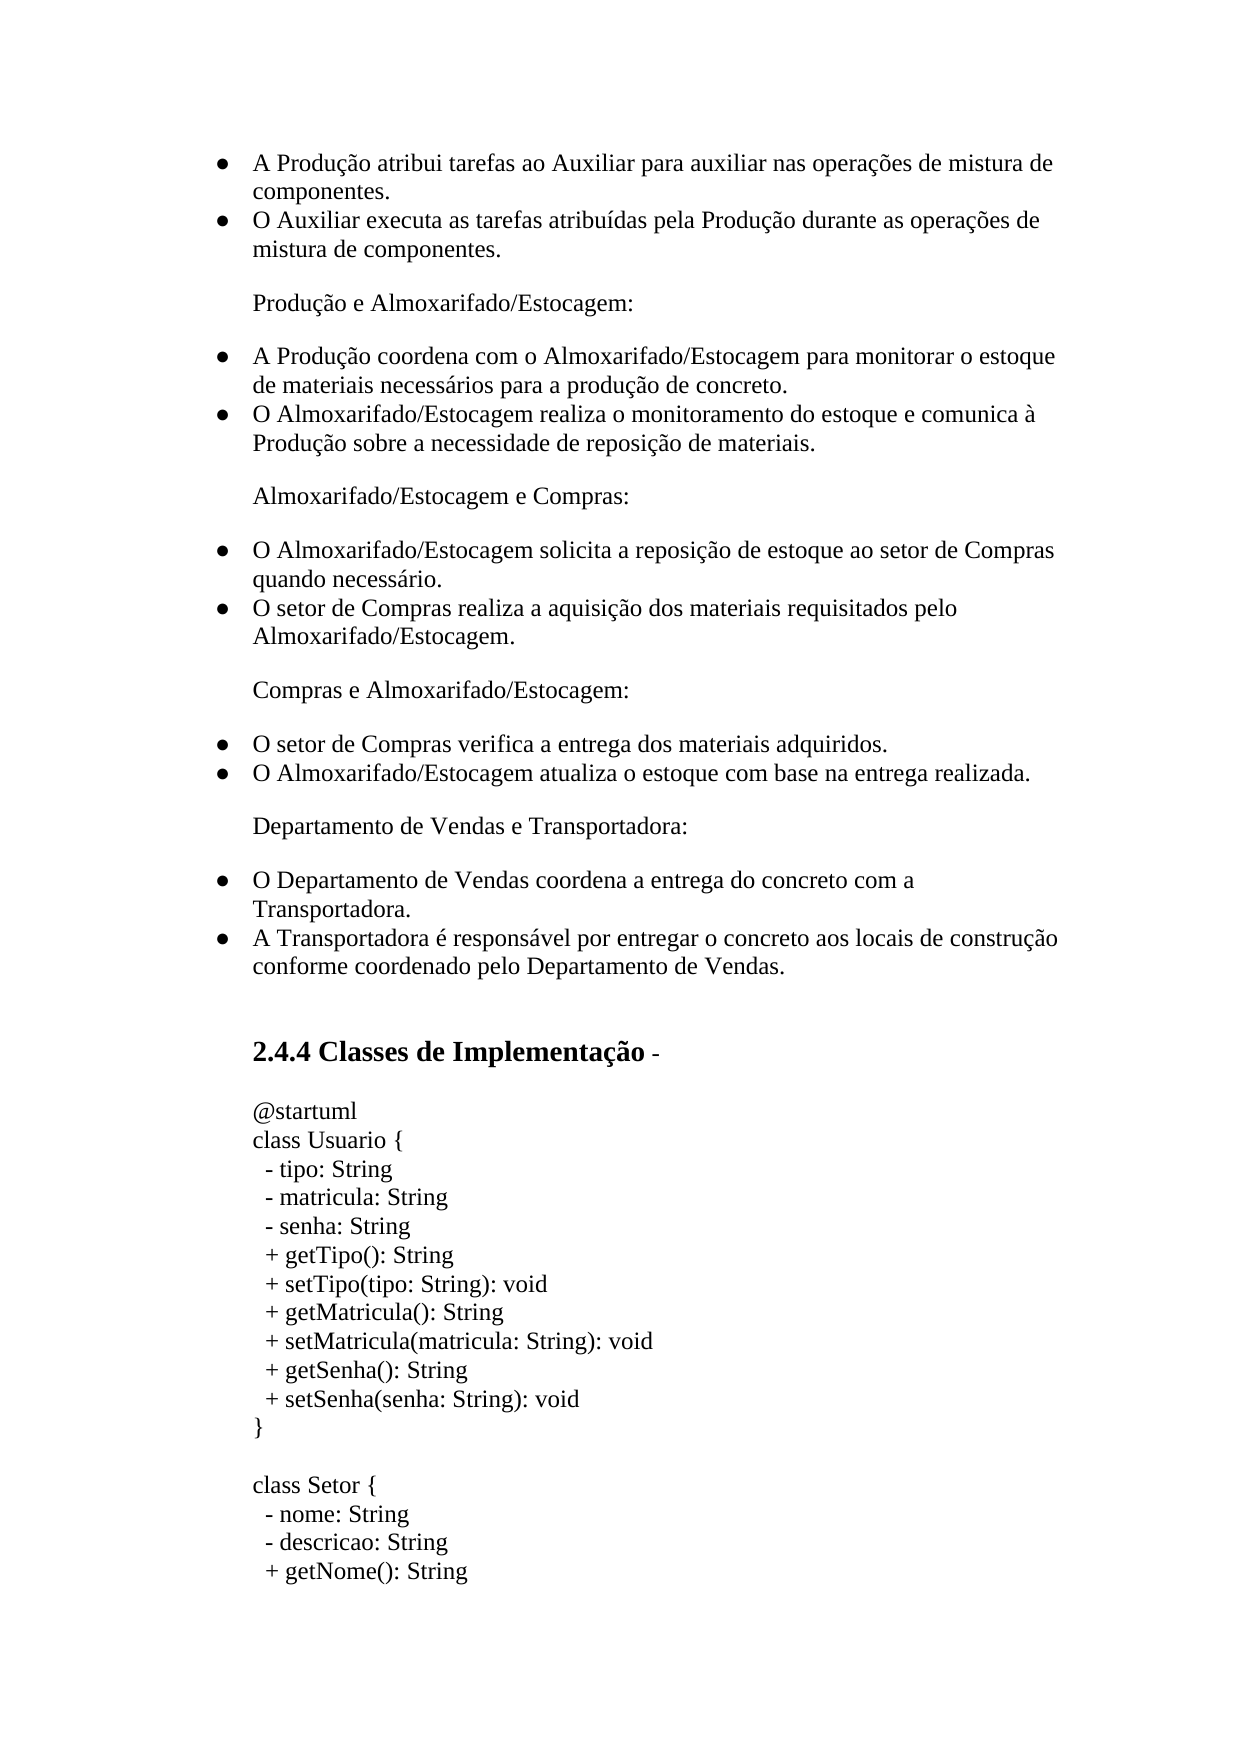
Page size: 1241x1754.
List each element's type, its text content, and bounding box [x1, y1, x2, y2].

list O setor de Compras verifica a entrega dos materiais adquiridos. [215, 729, 1063, 758]
text class Setor { [252, 1470, 1063, 1499]
list O Almoxarifado/Estocagem atualiza o estoque com base na entrega realizada. [215, 758, 1063, 786]
text + getSenha(): String [252, 1355, 1063, 1384]
list A Transportadora é responsável por entregar o concreto aos locais de construção conforme coordenado pelo Departamento de Vendas. [215, 923, 1063, 980]
text - tipo: String [252, 1154, 1063, 1182]
list O Almoxarifado/Estocagem solicita a reposição de estoque ao setor de Compras quando necessário. [215, 535, 1063, 593]
text class Usuario { [252, 1125, 1063, 1154]
list A Produção atribui tarefas ao Auxiliar para auxiliar nas operações de mistura de componentes. [215, 148, 1063, 205]
text Departamento de Vendas e Transportadora: [252, 811, 1063, 840]
text @startuml [252, 1096, 1063, 1125]
text } [252, 1412, 1063, 1441]
text + getMatricula(): String [252, 1297, 1063, 1326]
list A Produção coordena com o Almoxarifado/Estocagem para monitorar o estoque de materiais necessários para a produção de concreto. [215, 341, 1063, 399]
text + getTipo(): String [252, 1240, 1063, 1269]
text - matricula: String [252, 1182, 1063, 1211]
text - senha: String [252, 1211, 1063, 1240]
text Compras e Almoxarifado/Estocagem: [252, 675, 1063, 704]
text + setMatricula(matricula: String): void [252, 1326, 1063, 1355]
text - descricao: String [252, 1527, 1063, 1556]
list O Auxiliar executa as tarefas atribuídas pela Produção durante as operações de mistura de componentes. [215, 205, 1063, 263]
text 2.4.4 Classes de Implementação - [252, 1034, 1063, 1067]
text Almoxarifado/Estocagem e Compras: [252, 481, 1063, 510]
text + setTipo(tipo: String): void [252, 1269, 1063, 1297]
text + setSenha(senha: String): void [252, 1384, 1063, 1412]
list O setor de Compras realiza a aquisição dos materiais requisitados pelo Almoxarifado/Estocagem. [215, 593, 1063, 650]
list O Almoxarifado/Estocagem realiza o monitoramento do estoque e comunica à Produção sobre a necessidade de reposição de materiais. [215, 399, 1063, 456]
text Produção e Almoxarifado/Estocagem: [252, 288, 1063, 316]
text + getNome(): String [252, 1556, 1063, 1585]
list O Departamento de Vendas coordena a entrega do concreto com a Transportadora. [215, 865, 1063, 923]
text - nome: String [252, 1499, 1063, 1527]
